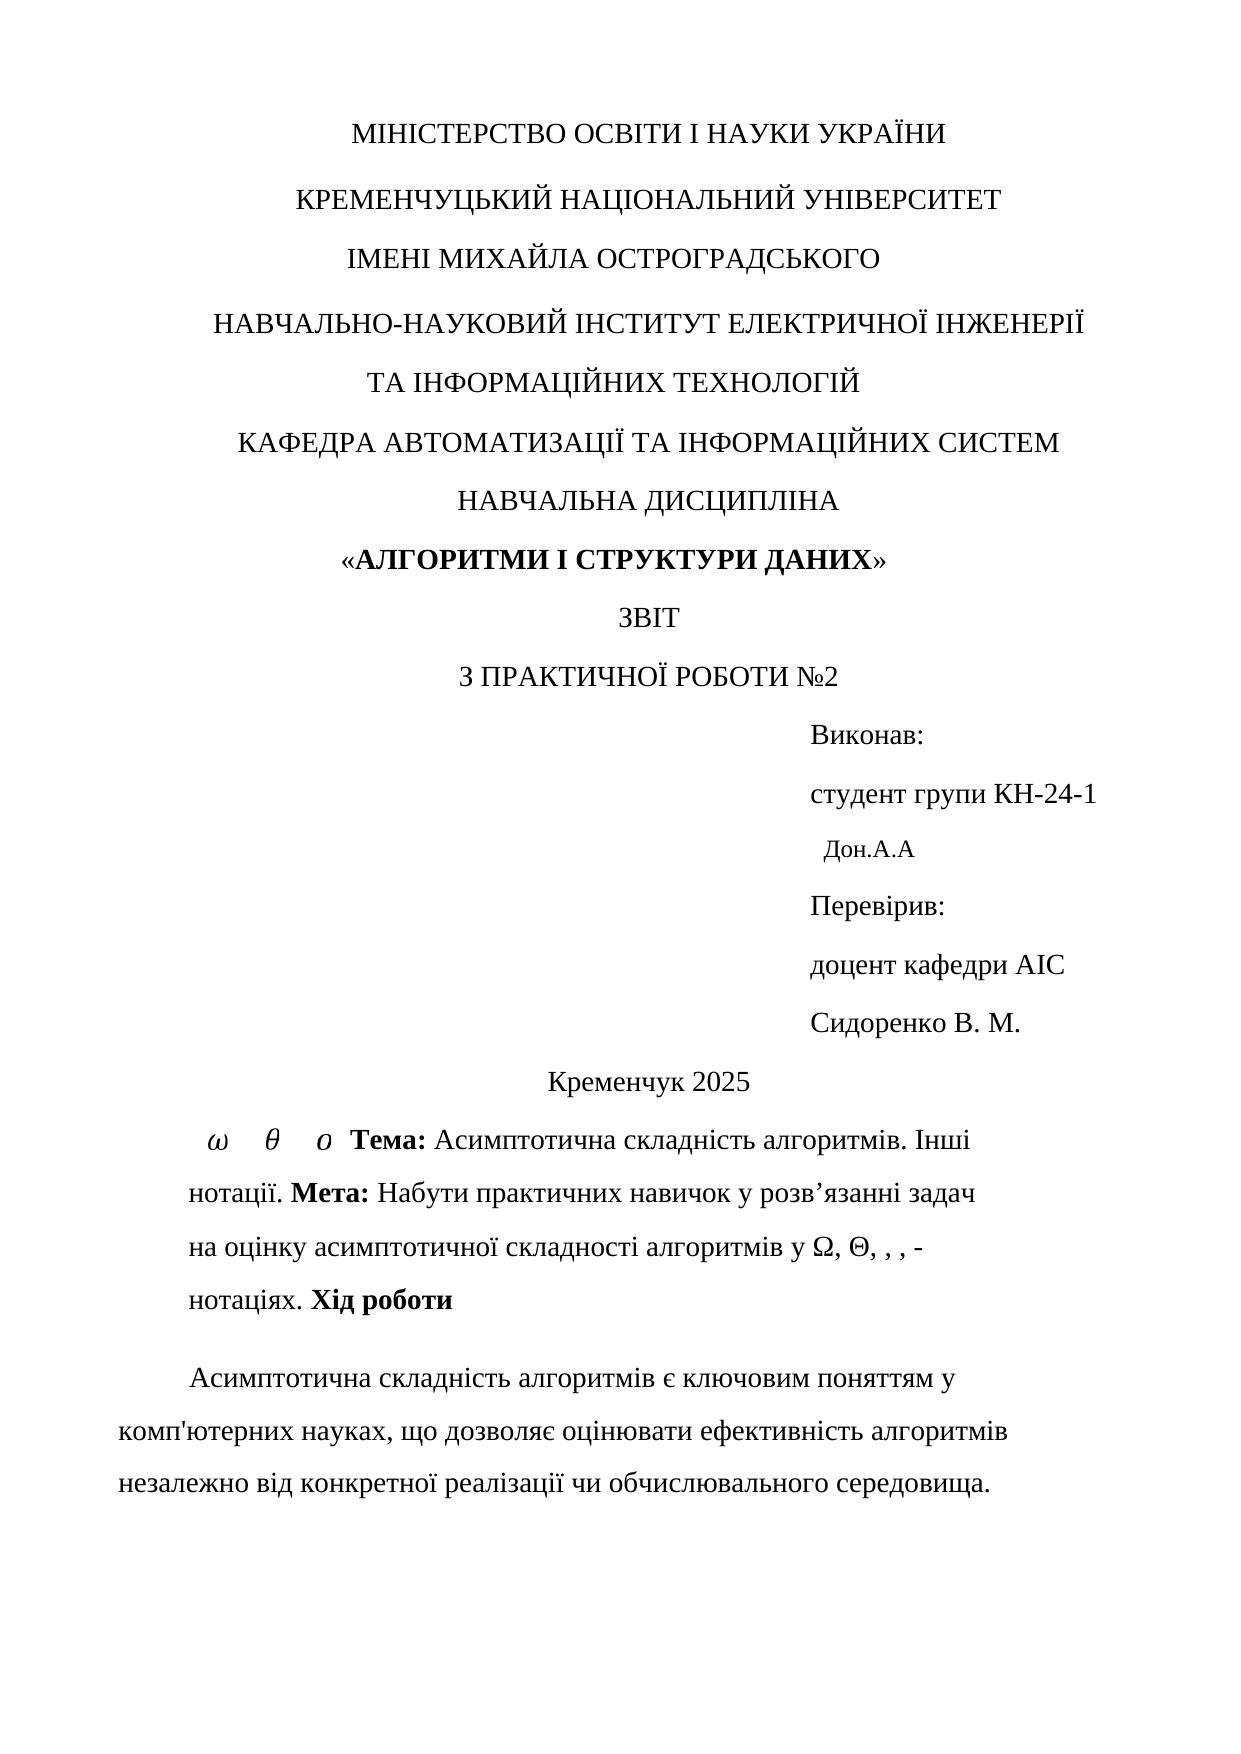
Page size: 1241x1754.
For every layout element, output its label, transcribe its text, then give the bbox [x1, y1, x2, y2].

text Сидоренко В. М. [810, 1005, 1108, 1039]
text КАФЕДРА АВТОМАТИЗАЦІЇ ТА ІНФОРМАЦІЙНИХ СИСТЕМ [190, 425, 1107, 458]
text МІНІСТЕРСТВО ОСВІТИ І НАУКИ УКРАЇНИ [190, 117, 1107, 150]
text Виконав: [810, 717, 1108, 751]
text доцент кафедри АІС [810, 947, 1108, 980]
text Дон.А.А [518, 834, 1108, 863]
text НАВЧАЛЬНО-НАУКОВИЙ ІНСТИТУТ ЕЛЕКТРИЧНОЇ ІНЖЕНЕРІЇ [213, 306, 1108, 340]
picture [265, 1127, 280, 1150]
text Тема: Асимптотична складність алгоритмів. Інші нотації. Мета: Набути практичних навичок у розв’язанні задач на оцінку асимптотичної складності алгоритмів у Ω, Θ, , , -нотаціях. Хід роботи [188, 1122, 999, 1316]
text КРЕМЕНЧУЦЬКИЙ НАЦІОНАЛЬНИЙ УНІВЕРСИТЕТ [190, 182, 1107, 216]
text «АЛГОРИТМИ І СТРУКТУРИ ДАНИХ» [340, 542, 1108, 575]
text Перевірив: [810, 888, 1108, 922]
text ЗВІТ [190, 600, 1108, 634]
text З ПРАКТИЧНОЇ РОБОТИ №2 [190, 659, 1107, 692]
text ІМЕНІ МИХАЙЛА ОСТРОГРАДСЬКОГО [347, 241, 1108, 274]
text НАВЧАЛЬНА ДИСЦИПЛІНА [190, 483, 1107, 517]
picture [207, 1134, 228, 1150]
text ТА ІНФОРМАЦІЙНИХ ТЕХНОЛОГІЙ [367, 365, 1108, 398]
text студент групи КН-24-1 [810, 776, 1108, 809]
picture [317, 1134, 332, 1150]
text Асимптотична складність алгоритмів є ключовим поняттям у комп'ютерних науках, що дозволяє оцінювати ефективність алгоритмів незалежно від конкретної реалізації чи обчислювального середовища. [118, 1360, 1108, 1499]
text Кременчук 2025 [190, 1064, 1107, 1097]
